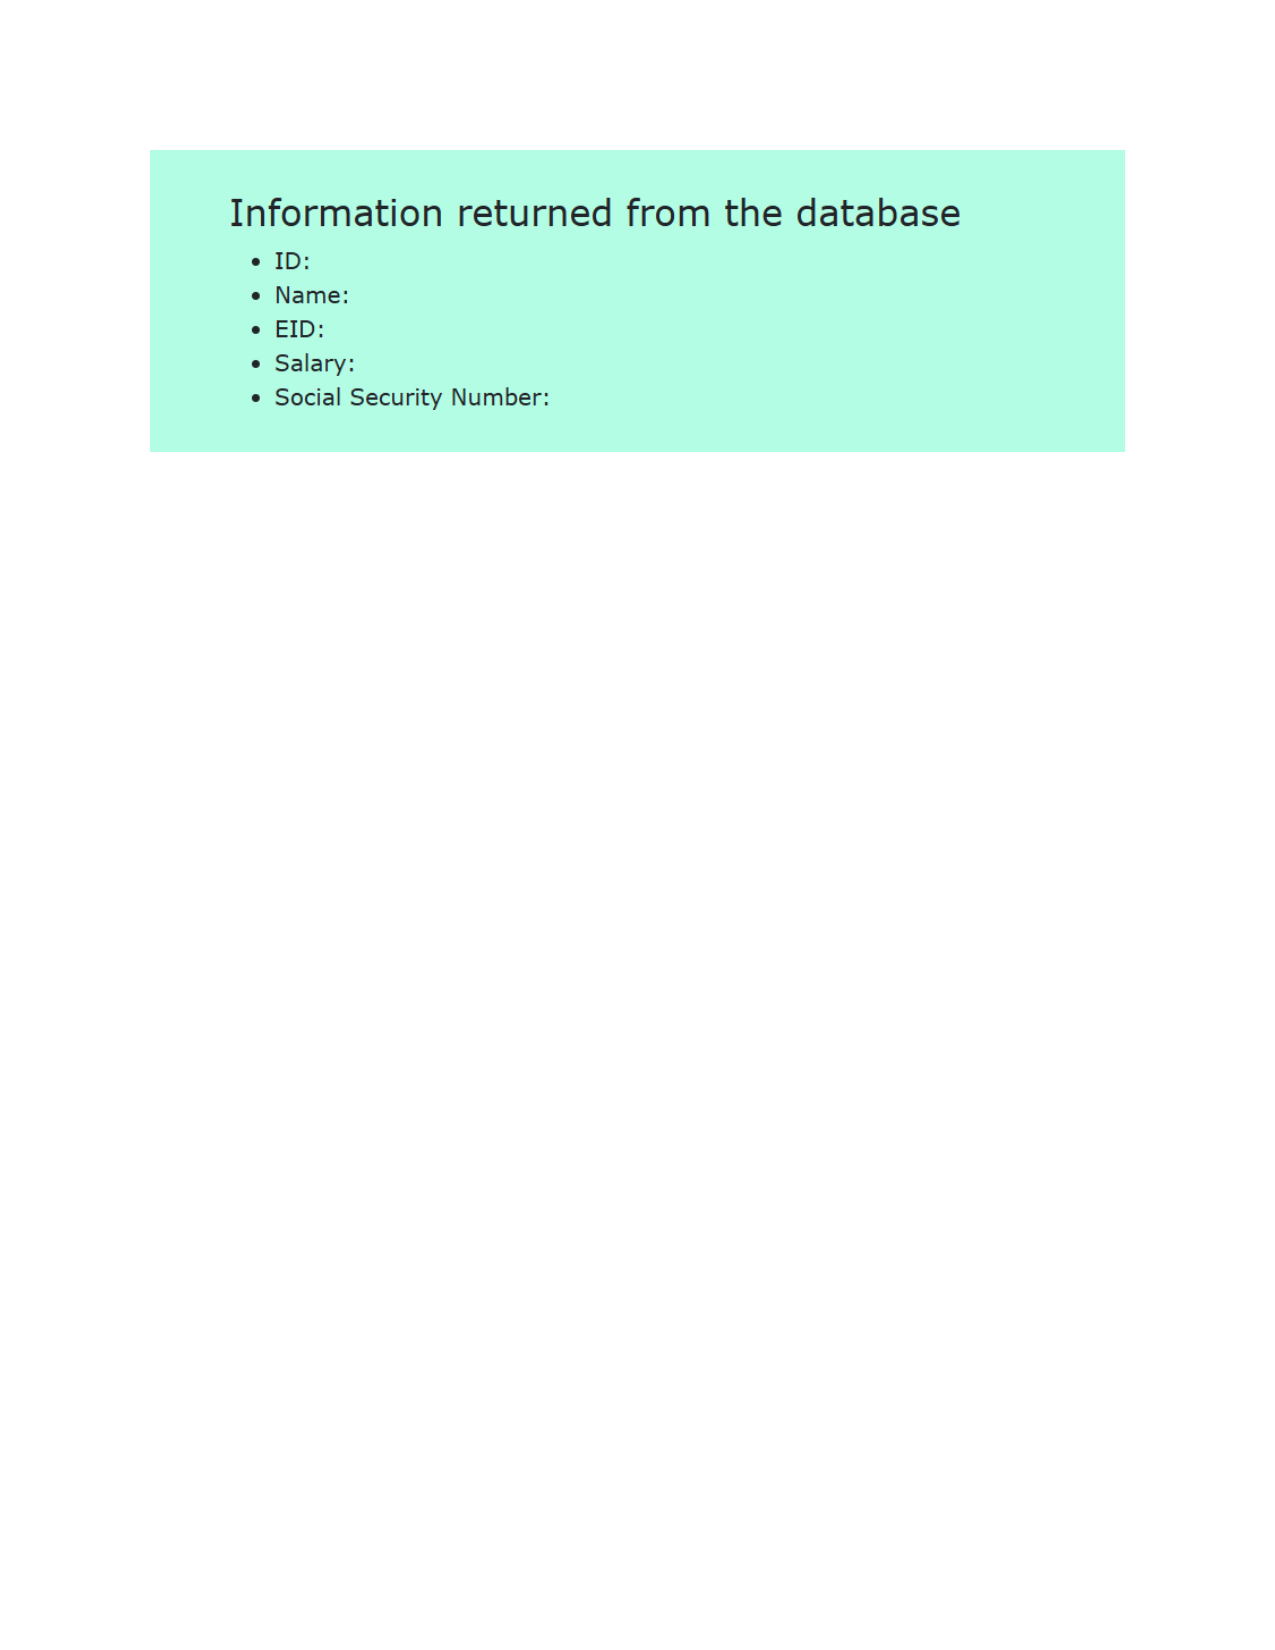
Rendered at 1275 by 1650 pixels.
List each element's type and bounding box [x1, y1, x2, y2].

picture [150, 150, 1125, 452]
